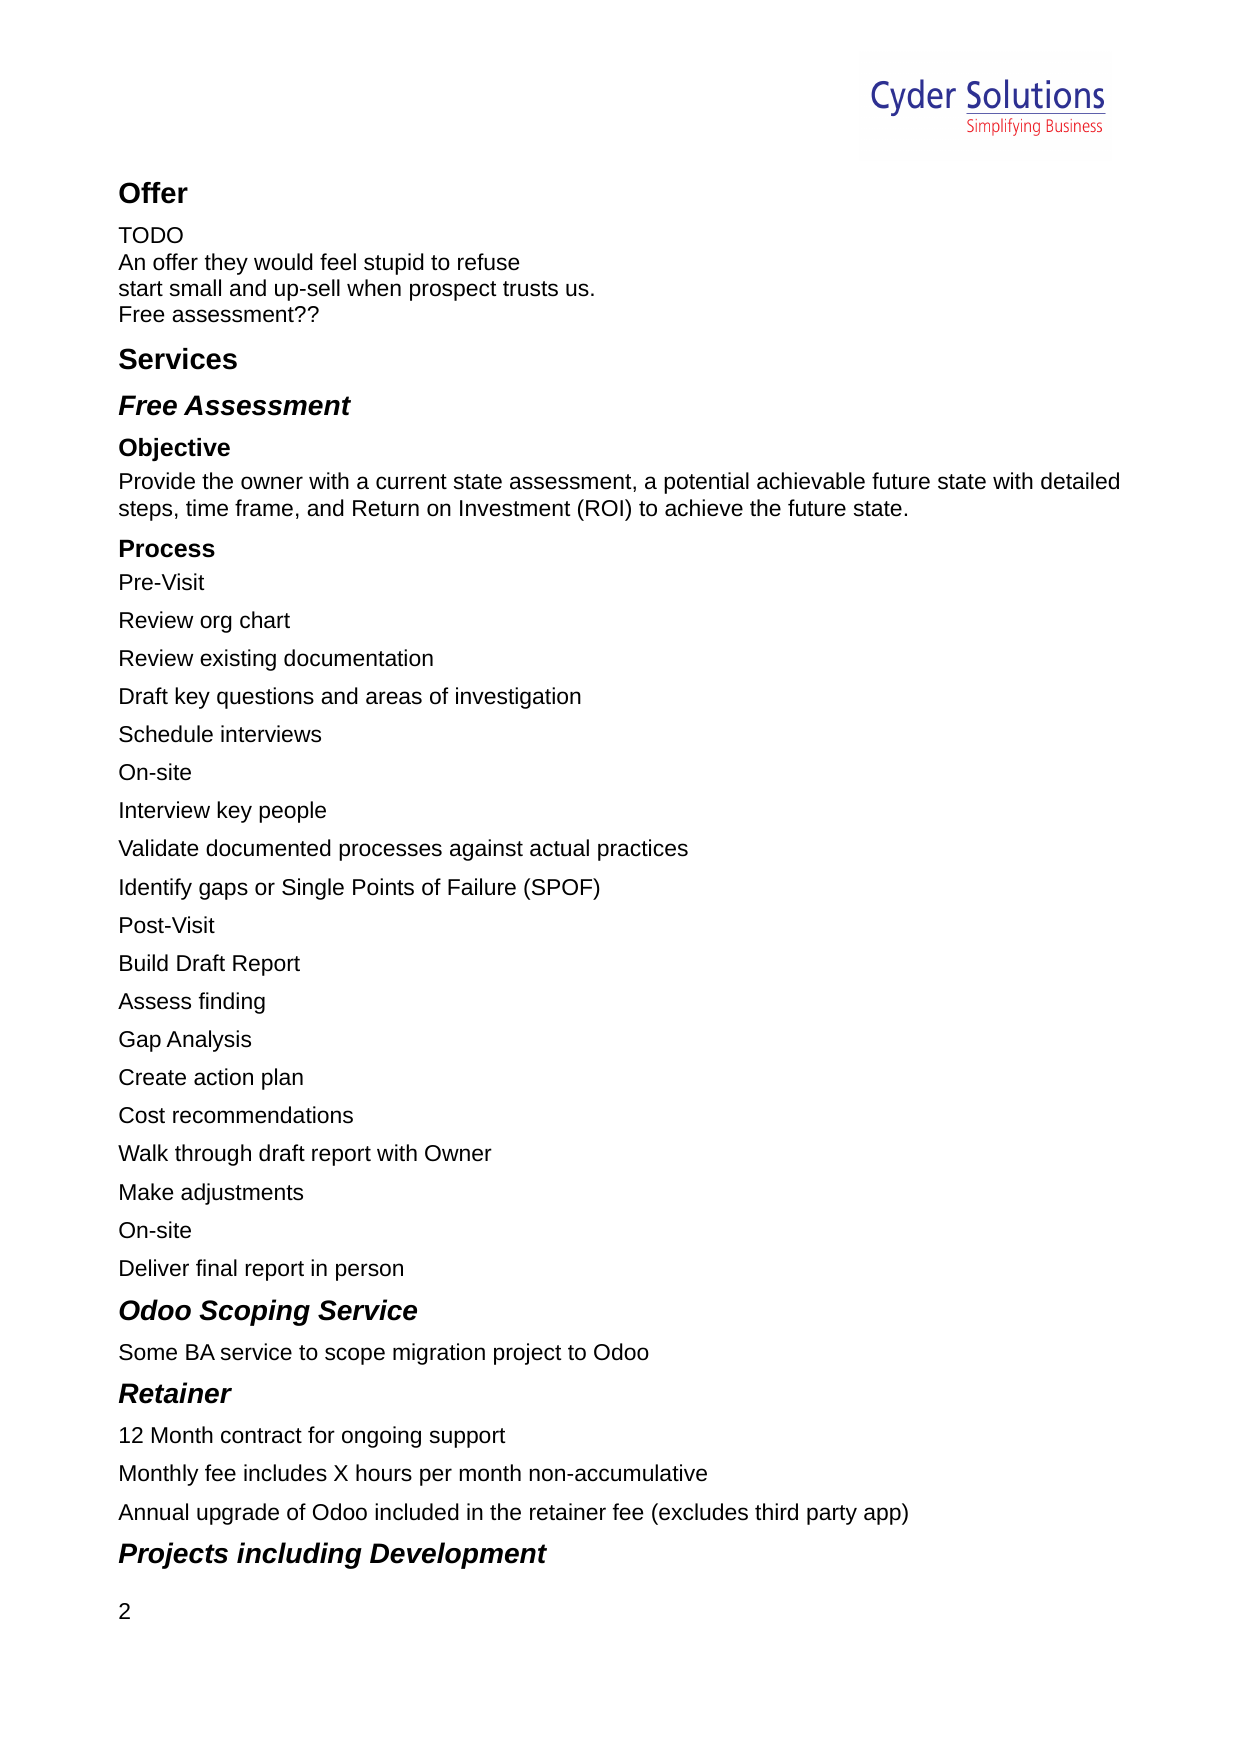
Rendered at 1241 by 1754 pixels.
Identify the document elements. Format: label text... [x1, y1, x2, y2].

subtitle Services [118, 342, 1122, 376]
subtitle Retainer [118, 1377, 1122, 1410]
subtitle Process [118, 533, 1122, 562]
picture [859, 51, 1113, 161]
subtitle Free Assessment [118, 388, 1122, 421]
subtitle Projects including Development [118, 1537, 1122, 1570]
subtitle Odoo Scoping Service [118, 1294, 1122, 1326]
subtitle Offer [118, 176, 1122, 210]
subtitle Objective [118, 433, 1122, 462]
